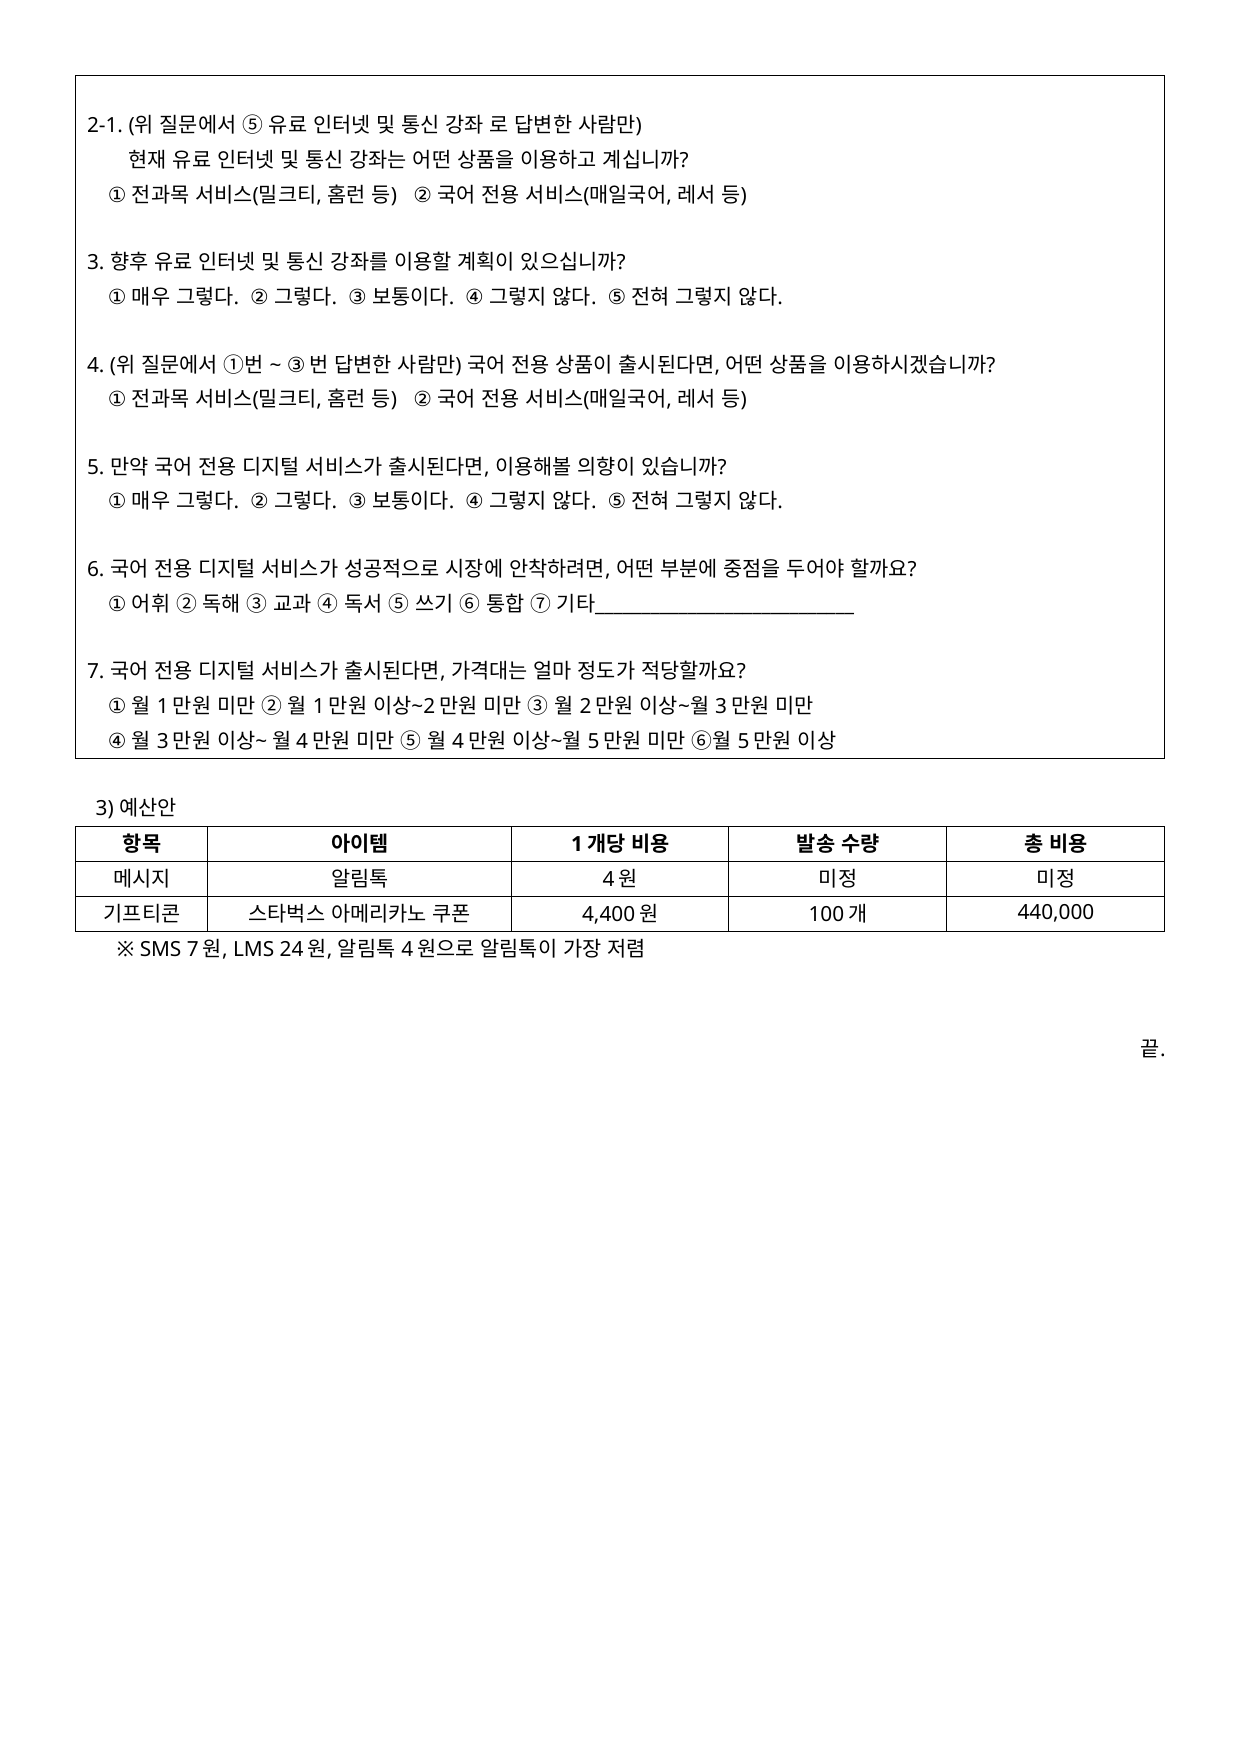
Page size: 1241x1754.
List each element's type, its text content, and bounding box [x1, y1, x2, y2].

table_header 1개당 비용 [512, 827, 728, 861]
table_header 총 비용 [947, 827, 1164, 861]
table_cell 440,000 [947, 897, 1164, 931]
table_cell 기프티콘 [76, 897, 207, 931]
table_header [76, 76, 1164, 758]
table_cell 미정 [947, 862, 1164, 896]
table_header 아이템 [208, 827, 511, 861]
text ※ SMS 7원, LMS 24원, 알림톡 4원으로 알림톡이 가장 저렴 [75, 932, 1165, 962]
text 끝. [75, 1032, 1165, 1062]
text 3) 예산안 [75, 791, 1165, 822]
table_cell 메시지 [76, 862, 207, 896]
table_cell 미정 [729, 862, 946, 896]
table_cell 4원 [512, 862, 728, 896]
table_header 항목 [76, 827, 207, 861]
table_cell 알림톡 [208, 862, 511, 896]
table_header 발송 수량 [729, 827, 946, 861]
table_cell 스타벅스 아메리카노 쿠폰 [208, 897, 511, 931]
table_cell 4,400원 [512, 897, 728, 931]
table_cell 100개 [729, 897, 946, 931]
